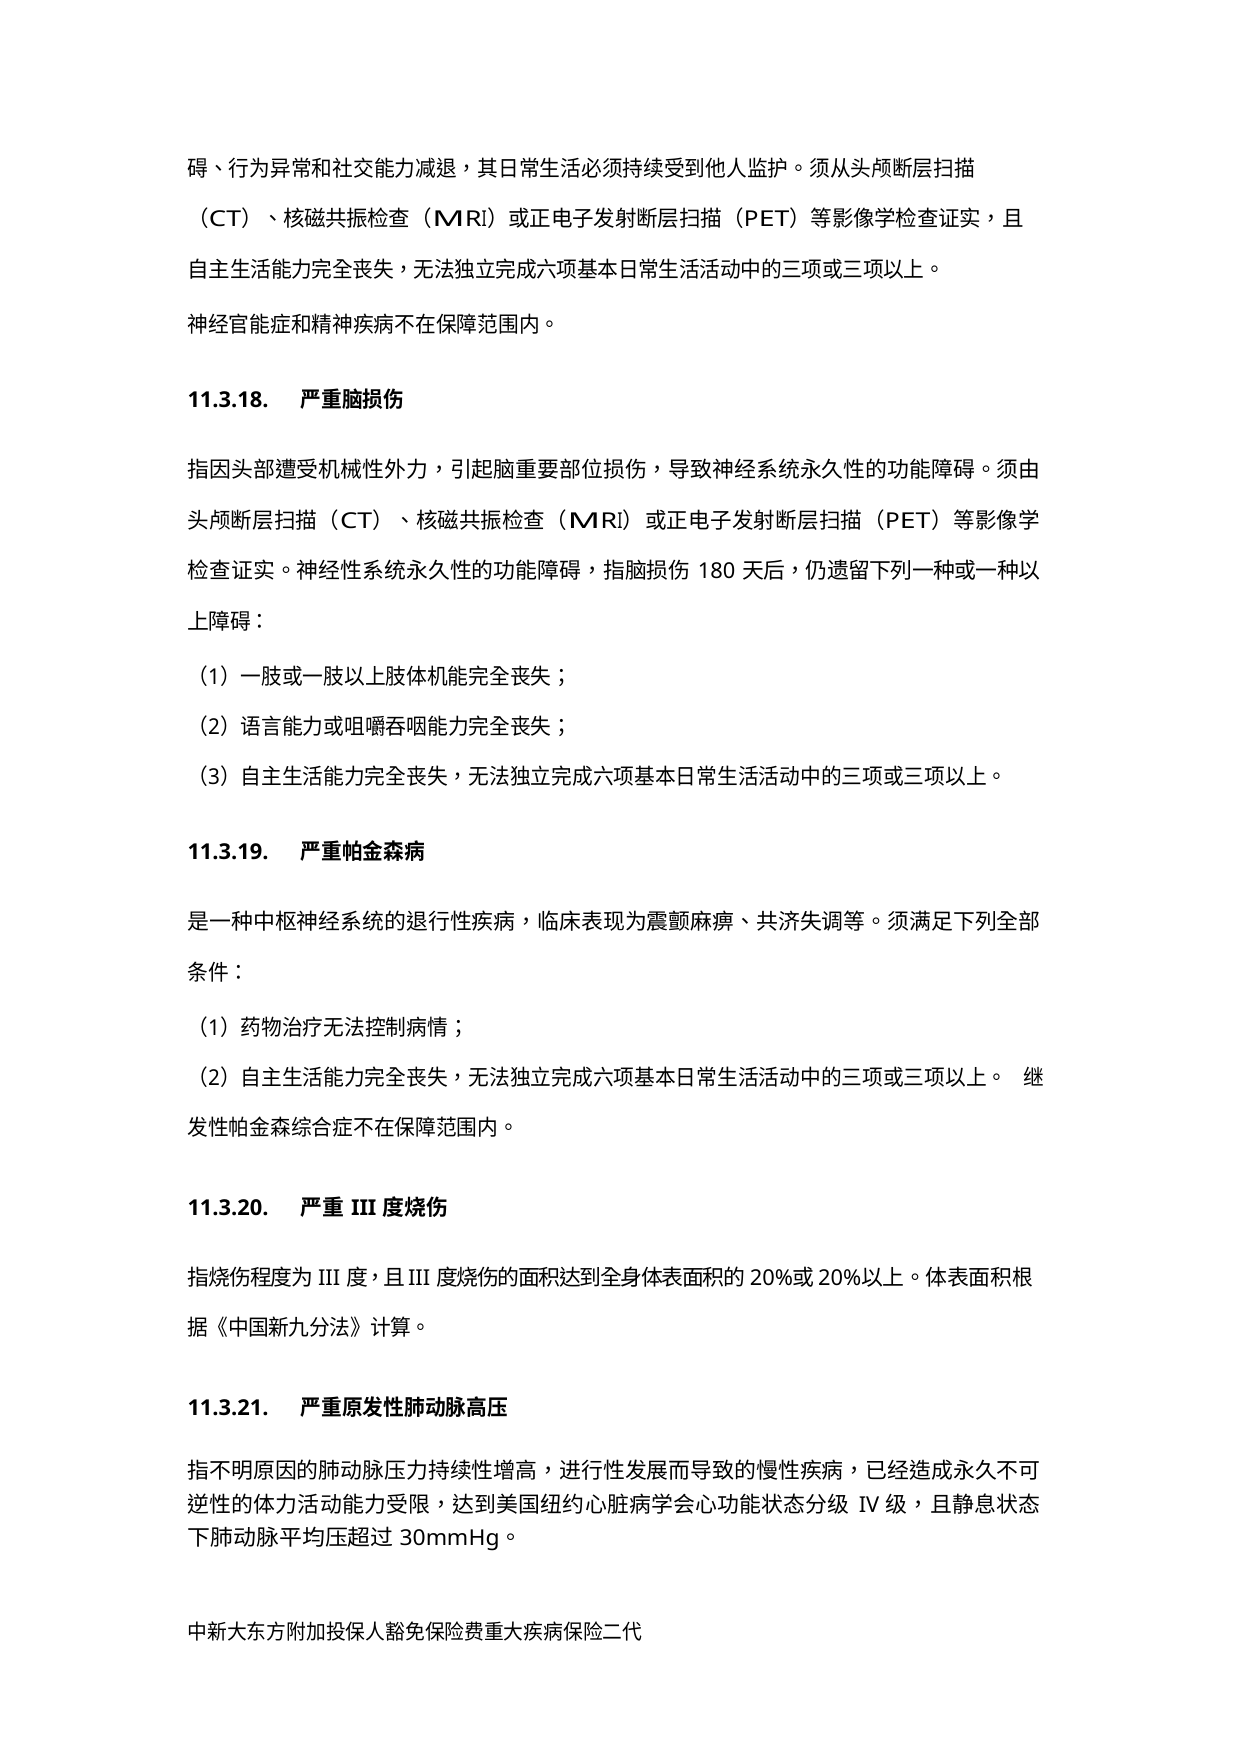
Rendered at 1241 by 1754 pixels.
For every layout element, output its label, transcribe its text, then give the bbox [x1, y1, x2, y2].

text 指因头部遭受机械性外力，引起脑重要部位损伤，导致神经系统永久性的功能障碍。须由头颅断层扫描（CT）、核磁共振检查（MRI）或正电子发射断层扫描（PET）等影像学检查证实。神经性系统永久性的功能障碍，指脑损伤 180 天后，仍遗留下列一种或一种以上障碍： [187, 454, 1041, 636]
subtitle 严重原发性肺动脉高压 [187, 1392, 1065, 1422]
text （2）语言能力或咀嚼吞咽能力完全丧失； [187, 711, 1065, 741]
text （2）自主生活能力完全丧失，无法独立完成六项基本日常生活活动中的三项或三项以上。 继发性帕金森综合症不在保障范围内。 [187, 1062, 1051, 1142]
subtitle 严重帕金森病 [187, 836, 1065, 866]
text 指烧伤程度为 III 度，且 III 度烧伤的面积达到全身体表面积的 20%或 20%以上。体表面积根据《中国新九分法》计算。 [187, 1262, 1042, 1342]
subtitle 严重脑损伤 [187, 384, 1065, 414]
text 指不明原因的肺动脉压力持续性增高，进行性发展而导致的慢性疾病，已经造成永久不可逆性的体力活动能力受限，达到美国纽约心脏病学会心功能状态分级 IV 级，且静息状态下肺动脉平均压超过 30mmHg。 [187, 1455, 1041, 1552]
text 是一种中枢神经系统的退行性疾病，临床表现为震颤麻痹、共济失调等。须满足下列全部条件： [187, 906, 1041, 986]
text 碍、行为异常和社交能力减退，其日常生活必须持续受到他人监护。须从头颅断层扫描 [187, 153, 1065, 183]
text （1）一肢或一肢以上肢体机能完全丧失； [187, 661, 1065, 691]
text （3）自主生活能力完全丧失，无法独立完成六项基本日常生活活动中的三项或三项以上。 [187, 761, 1065, 791]
text （1）药物治疗无法控制病情； [187, 1012, 1065, 1042]
text 神经官能症和精神疾病不在保障范围内。 [187, 309, 1065, 339]
text （CT）、核磁共振检查（MRI）或正电子发射断层扫描（PET）等影像学检查证实，且自主生活能力完全丧失，无法独立完成六项基本日常生活活动中的三项或三项以上。 [187, 203, 1041, 284]
subtitle 严重 III 度烧伤 [187, 1192, 1065, 1222]
